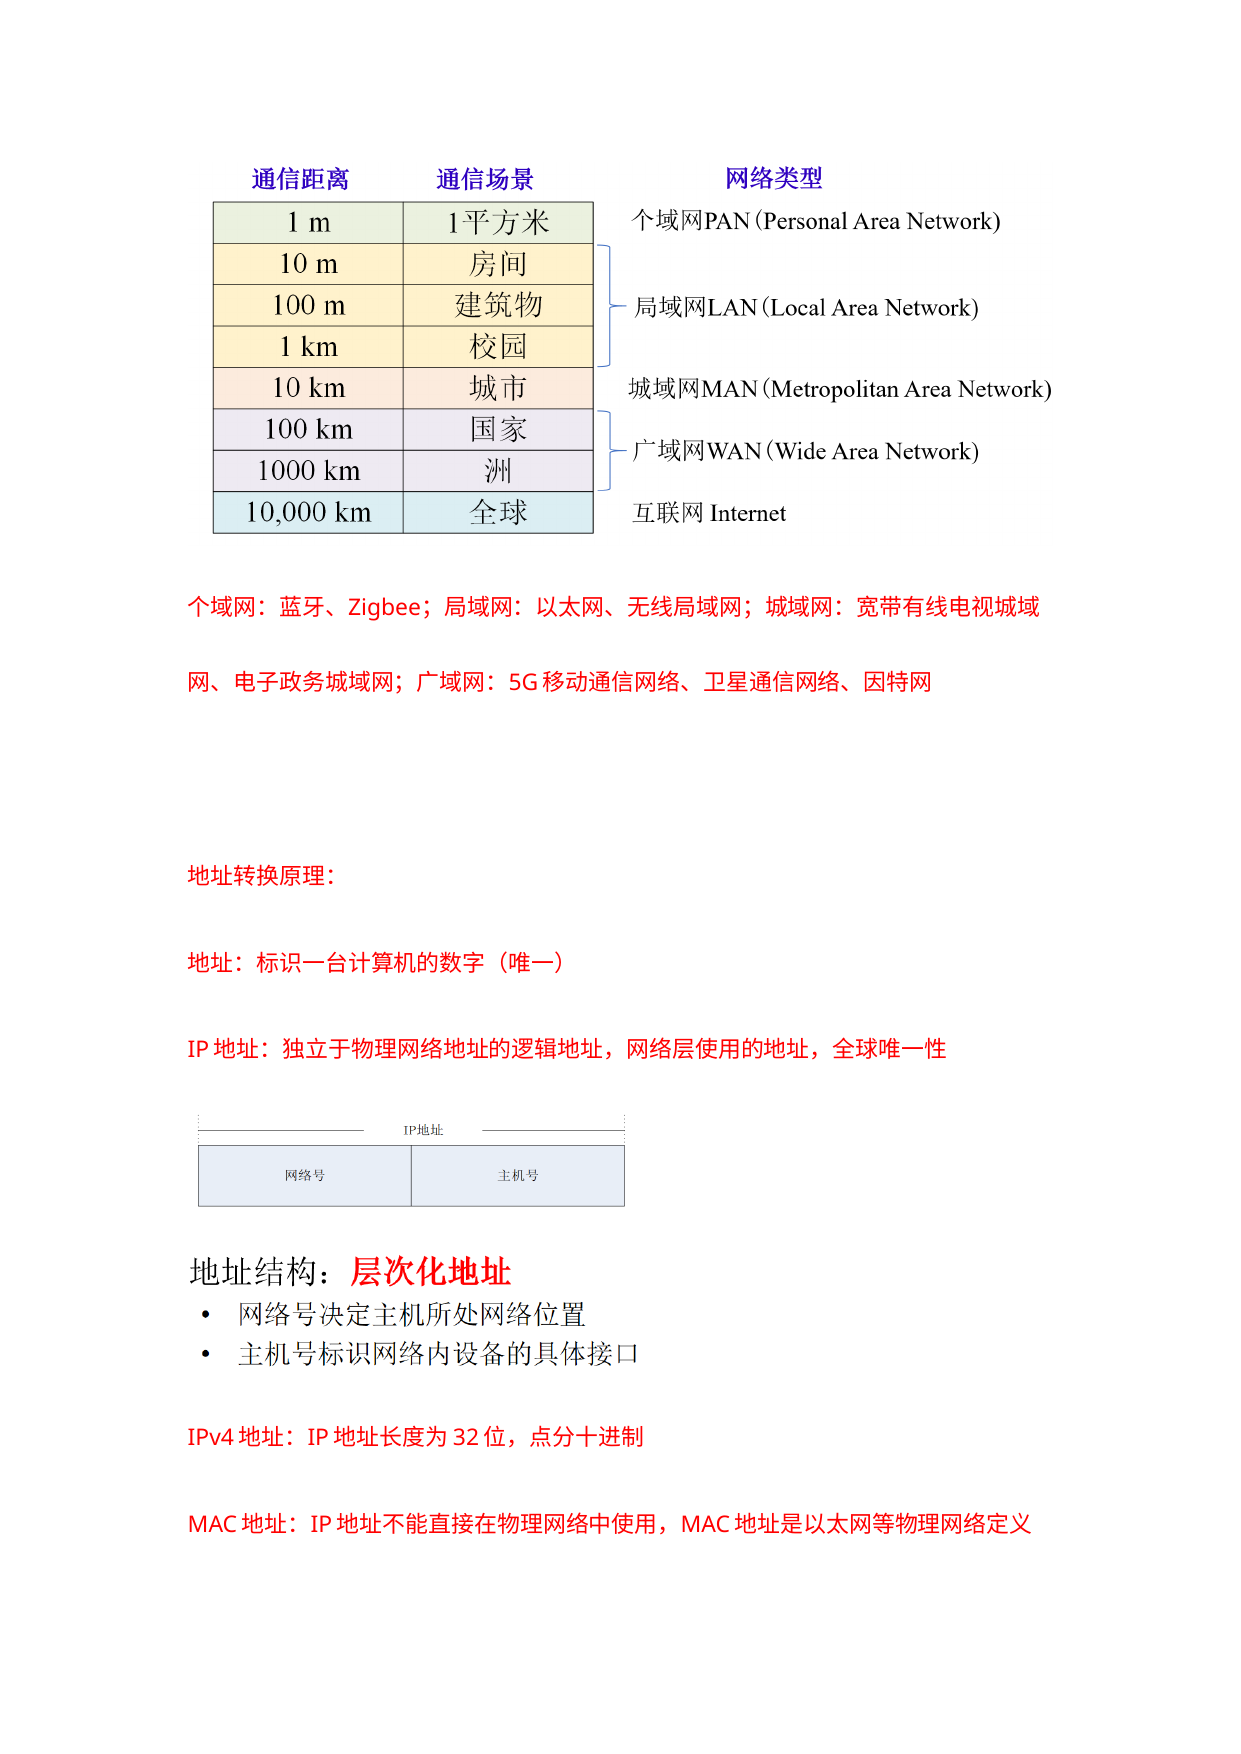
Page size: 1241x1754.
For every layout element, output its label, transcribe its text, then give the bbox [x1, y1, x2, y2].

picture [187, 1102, 641, 1221]
picture [187, 162, 1053, 546]
text 地址转换原理： [187, 842, 1053, 907]
text 地址：标识一台计算机的数字（唯一） [187, 929, 1053, 994]
text IPv4地址：IP地址长度为32位，点分十进制 [187, 1403, 1053, 1468]
picture [187, 1251, 637, 1378]
text 个域网：蓝牙、Zigbee；局域网：以太网、无线局域网；城域网：宽带有线电视城域网、电子政务城域网；广域网：5G移动通信网络、卫星通信网络、因特网 [187, 573, 1053, 713]
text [187, 1490, 1053, 1555]
text IP地址：独立于物理网络地址的逻辑地址，网络层使用的地址，全球唯一性 [187, 1016, 1053, 1081]
